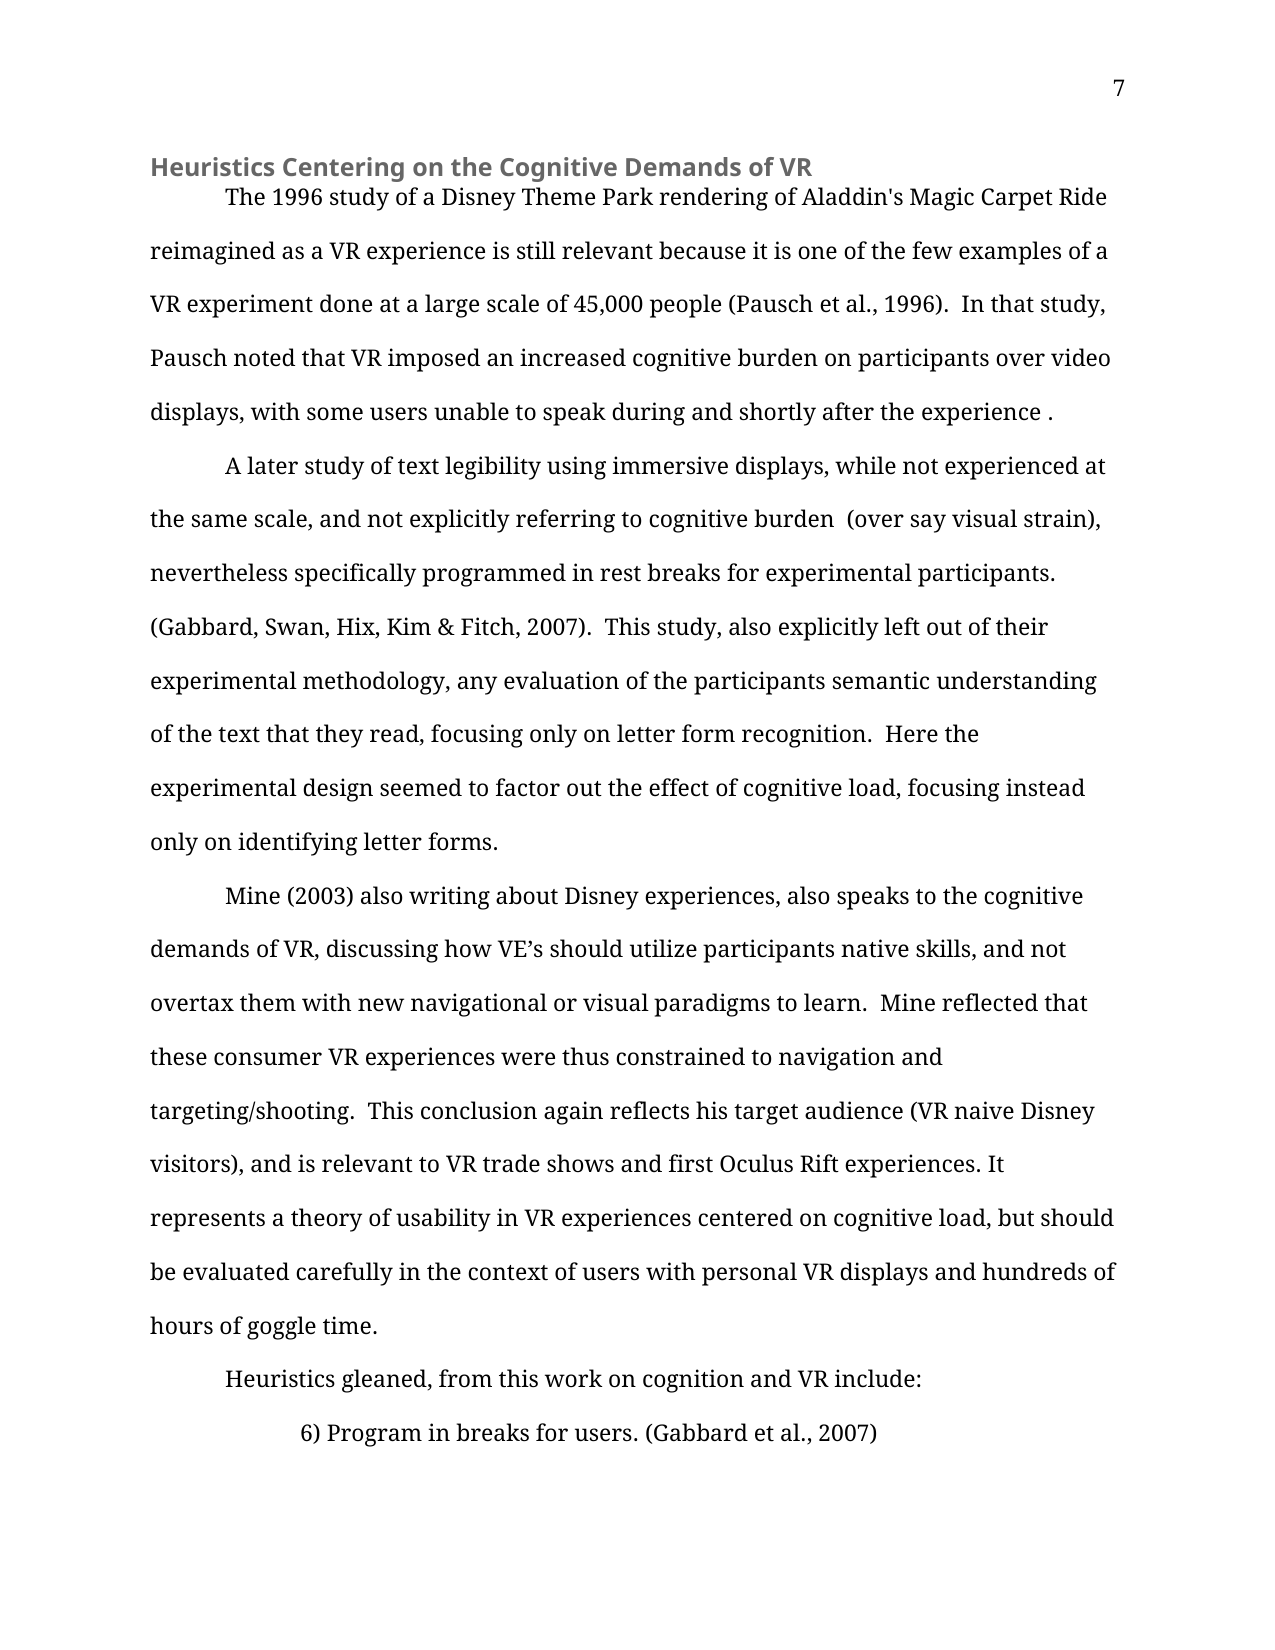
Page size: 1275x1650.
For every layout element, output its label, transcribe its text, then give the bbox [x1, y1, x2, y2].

text Mine (2003) also writing about Disney experiences, also speaks to the cognitive demands of VR, discussing how VE’s should utilize participants native skills, and not overtax them with new navigational or visual paradigms to learn. Mine reflected that these consumer VR experiences were thus constrained to navigation and targeting/shooting. This conclusion again reflects his target audience (VR naive Disney visitors), and is relevant to VR trade shows and first Oculus Rift experiences. It represents a theory of usability in VR experiences centered on cognitive load, but should be evaluated carefully in the context of users with personal VR displays and hundreds of hours of goggle time. [150, 883, 1125, 1340]
text A later study of text legibility using immersive displays, while not experienced at the same scale, and not explicitly referring to cognitive burden (over say visual strain), nevertheless specifically programmed in rest breaks for experimental participants. (Gabbard, Swan, Hix, Kim & Fitch, 2007). This study, also explicitly left out of their experimental methodology, any evaluation of the participants semantic understanding of the text that they read, focusing only on letter form recognition. Here the experimental design seemed to factor out the effect of cognitive load, focusing instead only on identifying letter forms. [150, 453, 1125, 856]
text Heuristics gleaned, from this work on cognition and VR include: [150, 1367, 1125, 1393]
text The 1996 study of a Disney Theme Park rendering of Aladdin's Magic Carpet Ride reimagined as a VR experience is still relevant because it is one of the few examples of a VR experiment done at a large scale of 45,000 people (Pausch et al., 1996). In that study, Pausch noted that VR imposed an increased cognitive burden on participants over video displays, with some users unable to speak during and shortly after the experience . [150, 184, 1125, 426]
text 6) Program in breaks for users. (Gabbard et al., 2007) [225, 1420, 1125, 1447]
subtitle Heuristics Centering on the Cognitive Demands of VR [150, 150, 1125, 184]
